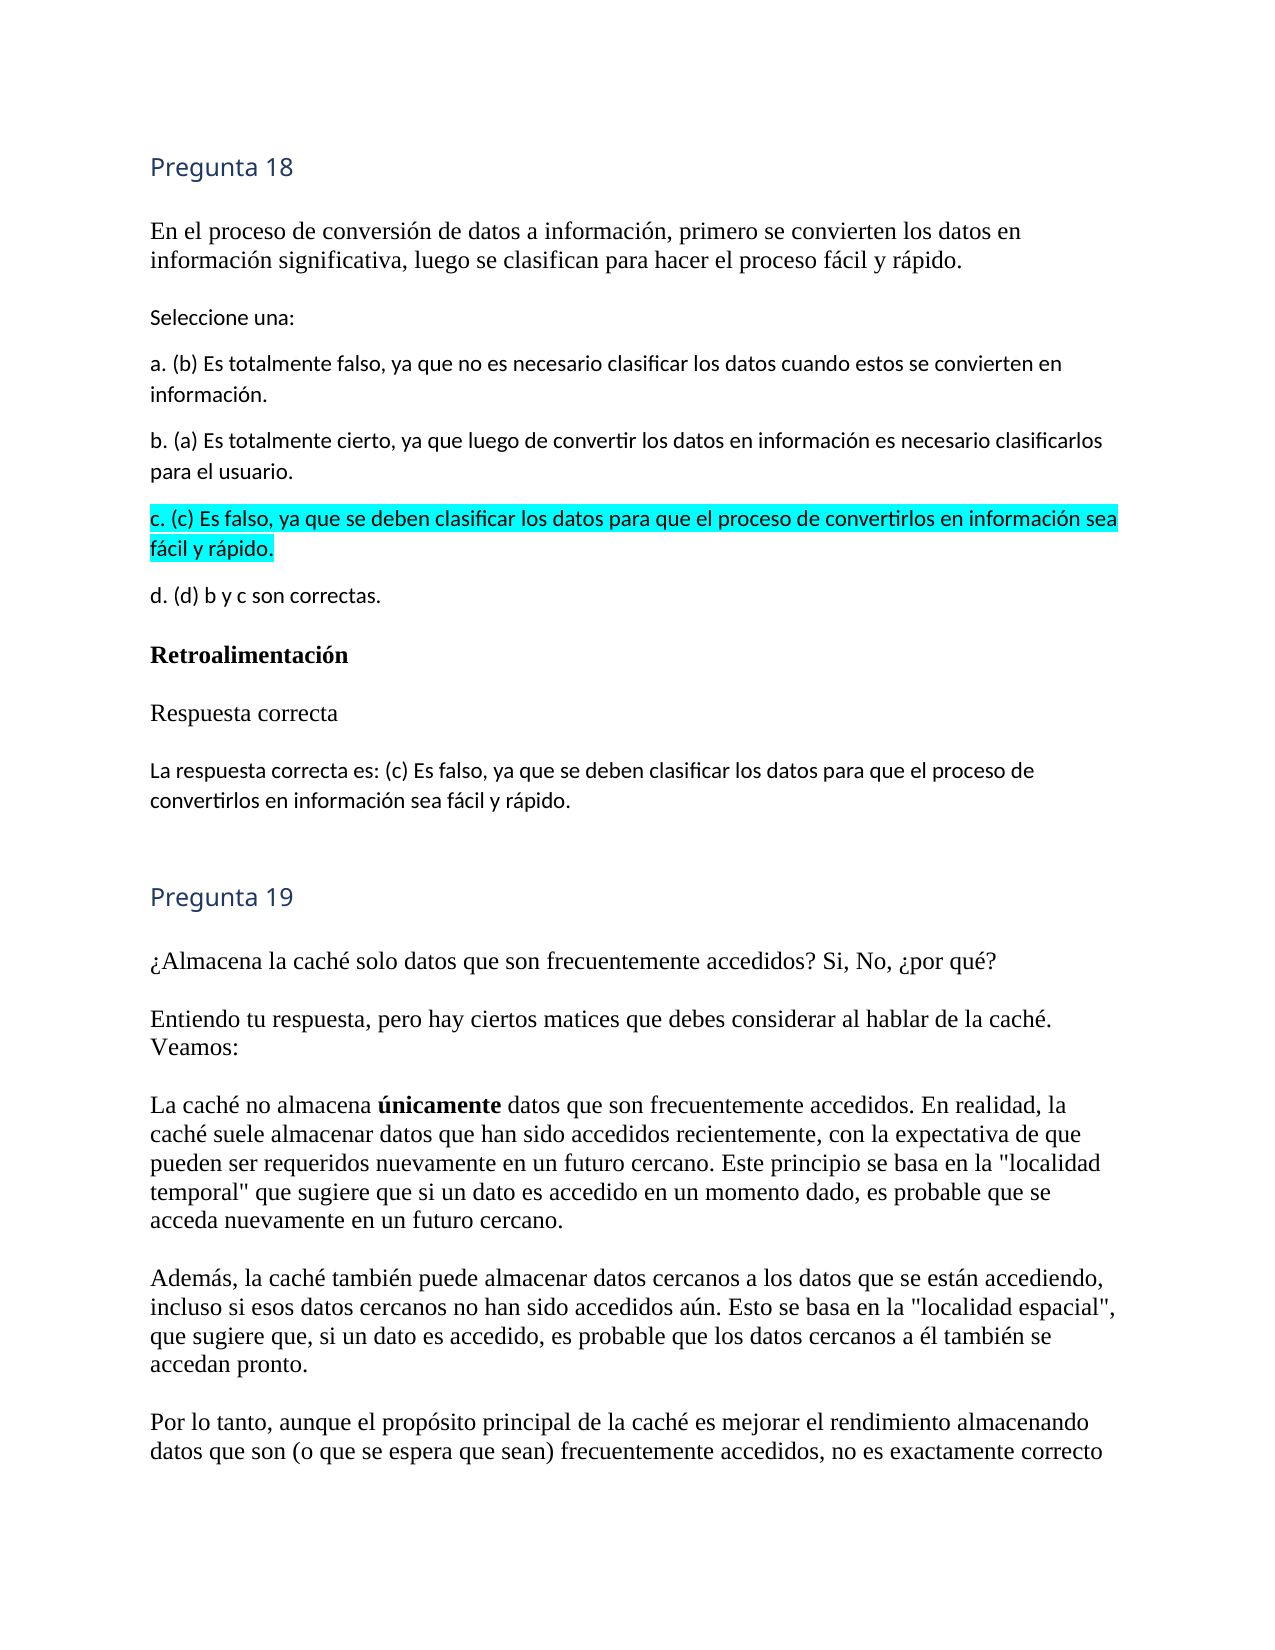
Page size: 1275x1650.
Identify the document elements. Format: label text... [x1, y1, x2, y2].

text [150, 1407, 1125, 1465]
subtitle Pregunta 18 [150, 150, 1125, 184]
subtitle Retroalimentación [150, 640, 1125, 669]
text Además, la caché también puede almacenar datos cercanos a los datos que se están accediendo, incluso si esos datos cercanos no han sido accedidos aún. Esto se basa en la "localidad espacial", que sugiere que, si un dato es accedido, es probable que los datos cercanos a él también se accedan pronto. [150, 1263, 1125, 1378]
text d. (d) b y c son correctas. [150, 581, 1125, 609]
subtitle Pregunta 19 [150, 880, 1125, 914]
text Respuesta correcta [150, 698, 1125, 727]
text b. (a) Es totalmente cierto, ya que luego de convertir los datos en información es necesario clasificarlos para el usuario. [150, 427, 1125, 485]
text a. (b) Es totalmente falso, ya que no es necesario clasificar los datos cuando estos se convierten en información. [150, 349, 1125, 408]
text c. (c) Es falso, ya que se deben clasificar los datos para que el proceso de convertirlos en información sea fácil y rápido. [150, 504, 1125, 562]
text La caché no almacena únicamente datos que son frecuentemente accedidos. En realidad, la caché suele almacenar datos que han sido accedidos recientemente, con la expectativa de que pueden ser requeridos nuevamente en un futuro cercano. Este principio se basa en la "localidad temporal" que sugiere que si un dato es accedido en un momento dado, es probable que se acceda nuevamente en un futuro cercano. [150, 1090, 1125, 1234]
text Seleccione una: [150, 303, 1125, 331]
text ¿Almacena la caché solo datos que son frecuentemente accedidos? Si, No, ¿por qué? [150, 946, 1125, 974]
text Entiendo tu respuesta, pero hay ciertos matices que debes considerar al hablar de la caché. Veamos: [150, 1004, 1125, 1061]
text En el proceso de conversión de datos a información, primero se convierten los datos en información significativa, luego se clasifican para hacer el proceso fácil y rápido. [150, 216, 1125, 273]
text La respuesta correcta es: (c) Es falso, ya que se deben clasificar los datos para que el proceso de convertirlos en información sea fácil y rápido. [150, 756, 1125, 814]
